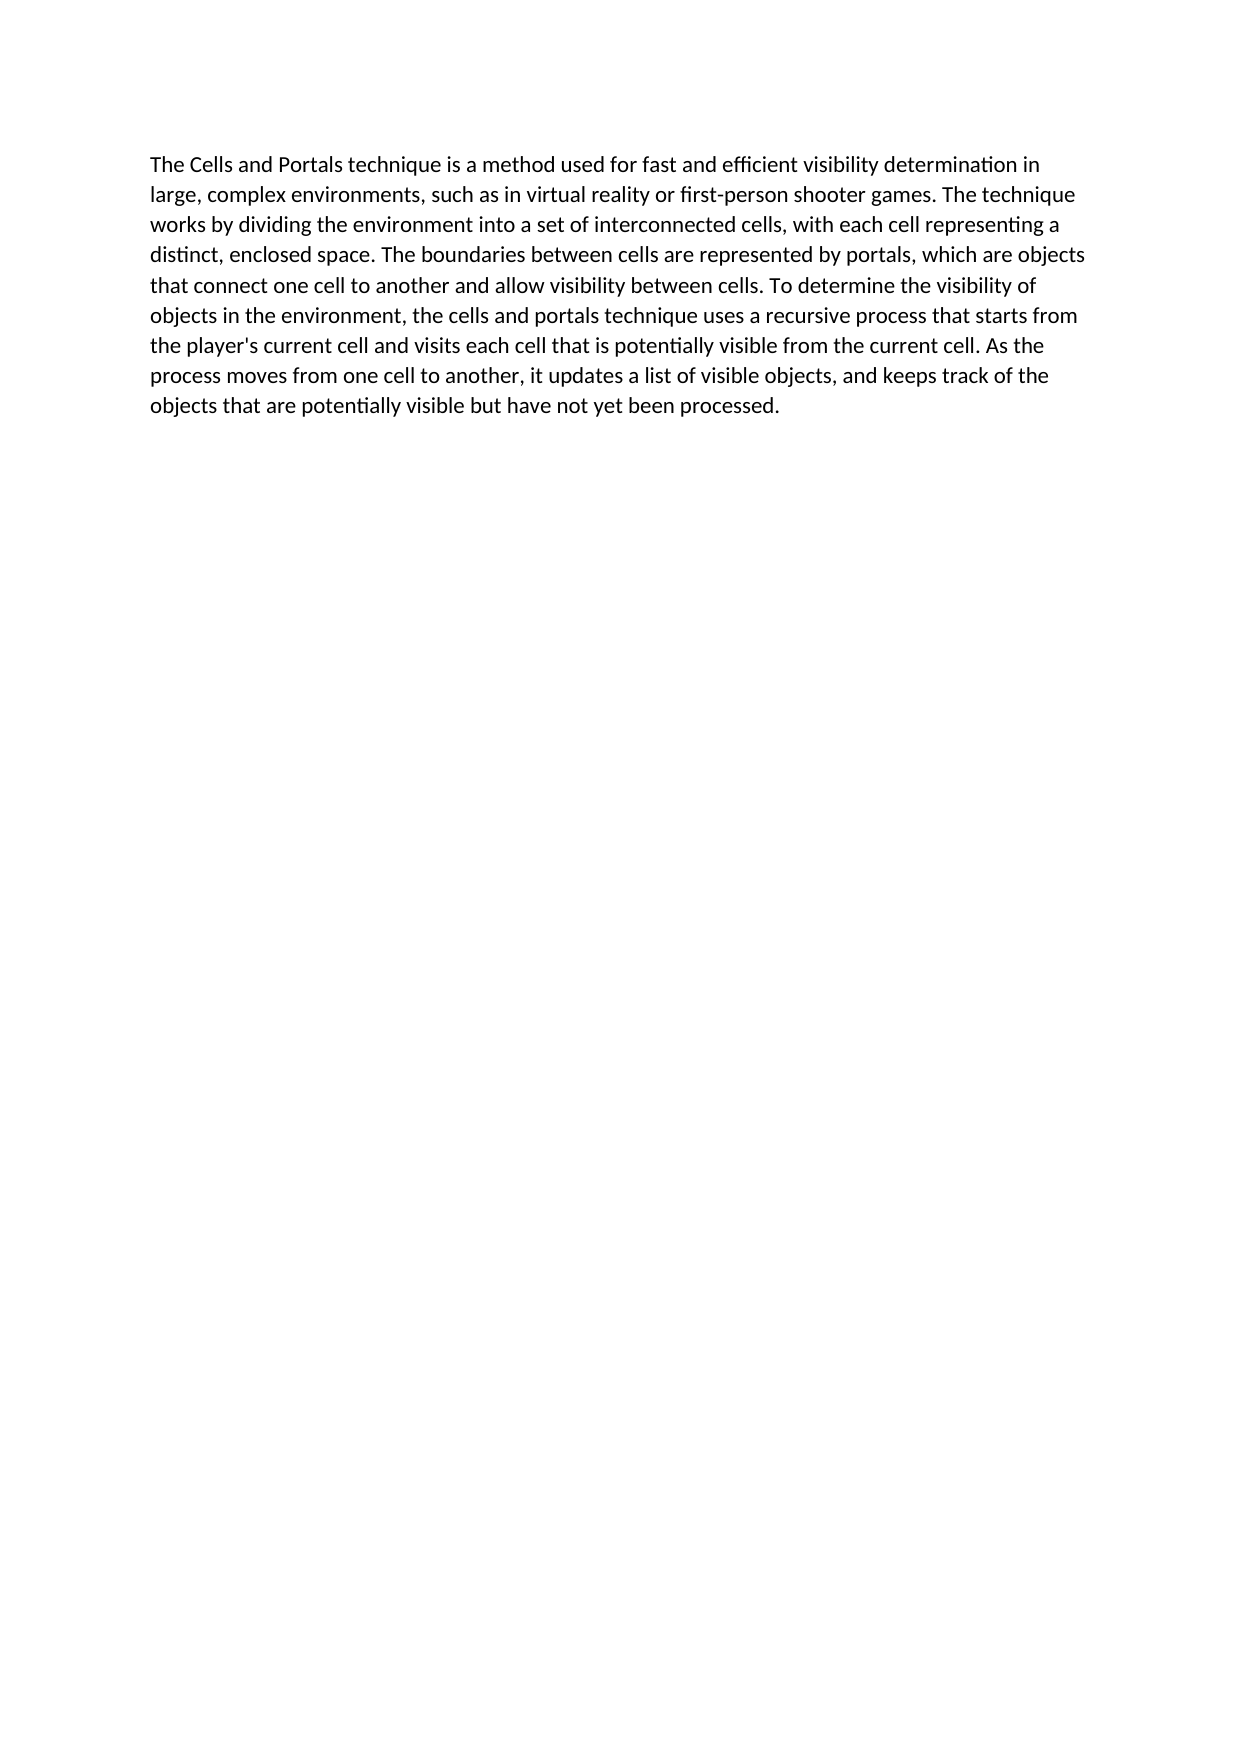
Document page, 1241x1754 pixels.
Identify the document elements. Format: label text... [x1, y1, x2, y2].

text The Cells and Portals technique is a method used for fast and efficient visibility determination in large, complex environments, such as in virtual reality or first-person shooter games. The technique works by dividing the environment into a set of interconnected cells, with each cell representing a distinct, enclosed space. The boundaries between cells are represented by portals, which are objects that connect one cell to another and allow visibility between cells. To determine the visibility of objects in the environment, the cells and portals technique uses a recursive process that starts from the player's current cell and visits each cell that is potentially visible from the current cell. As the process moves from one cell to another, it updates a list of visible objects, and keeps track of the objects that are potentially visible but have not yet been processed. [150, 150, 1090, 420]
